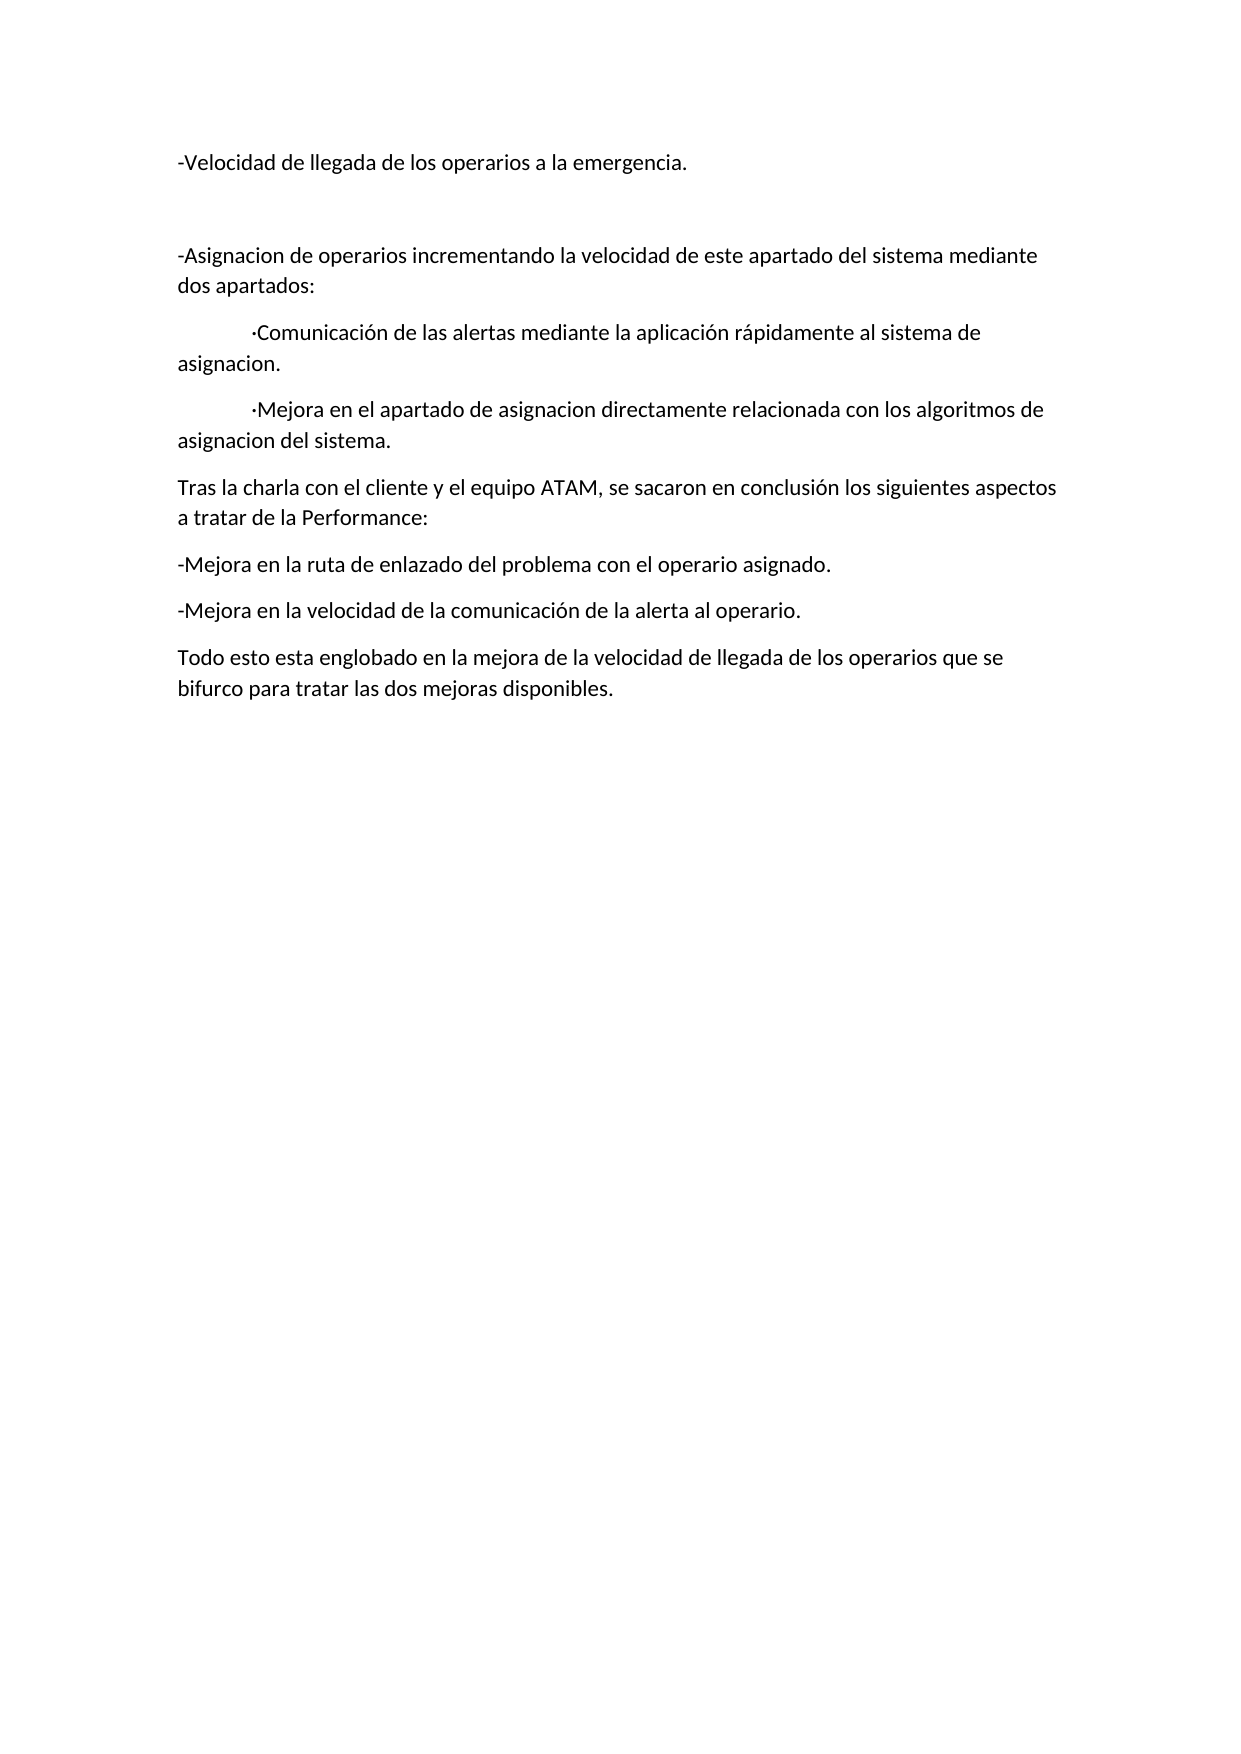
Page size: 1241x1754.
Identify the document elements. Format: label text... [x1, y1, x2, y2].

text Todo esto esta englobado en la mejora de la velocidad de llegada de los operarios que se bifurco para tratar las dos mejoras disponibles. [177, 643, 1063, 702]
text -Mejora en la ruta de enlazado del problema con el operario asignado. [177, 550, 1063, 578]
text -Asignacion de operarios incrementando la velocidad de este apartado del sistema mediante dos apartados: [177, 241, 1063, 299]
text -Velocidad de llegada de los operarios a la emergencia. [177, 148, 1063, 176]
text ·Comunicación de las alertas mediante la aplicación rápidamente al sistema de asignacion. [177, 318, 1063, 377]
text Tras la charla con el cliente y el equipo ATAM, se sacaron en conclusión los siguientes aspectos a tratar de la Performance: [177, 473, 1063, 531]
text ·Mejora en el apartado de asignacion directamente relacionada con los algoritmos de asignacion del sistema. [177, 396, 1063, 454]
text -Mejora en la velocidad de la comunicación de la alerta al operario. [177, 597, 1063, 624]
